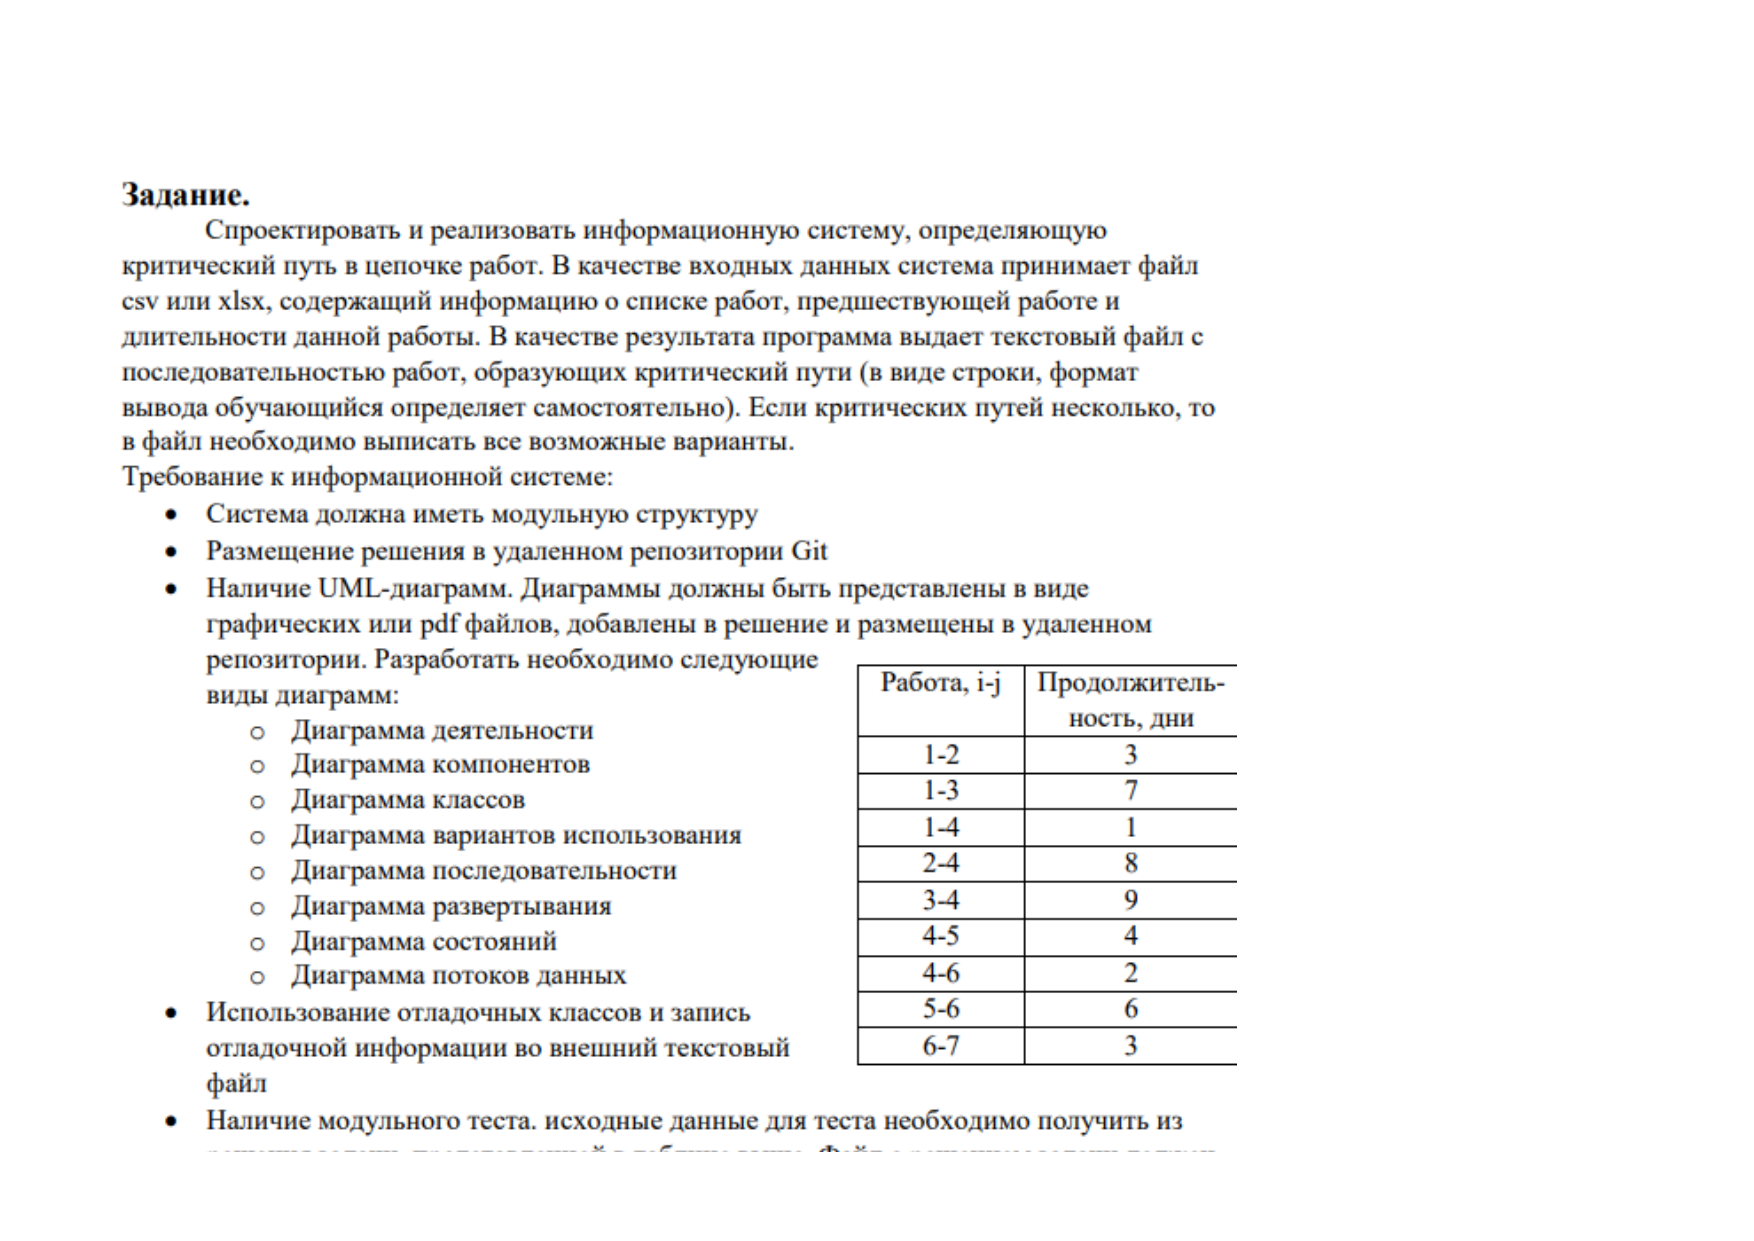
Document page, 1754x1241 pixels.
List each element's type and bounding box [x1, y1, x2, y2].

picture [118, 177, 1237, 1152]
